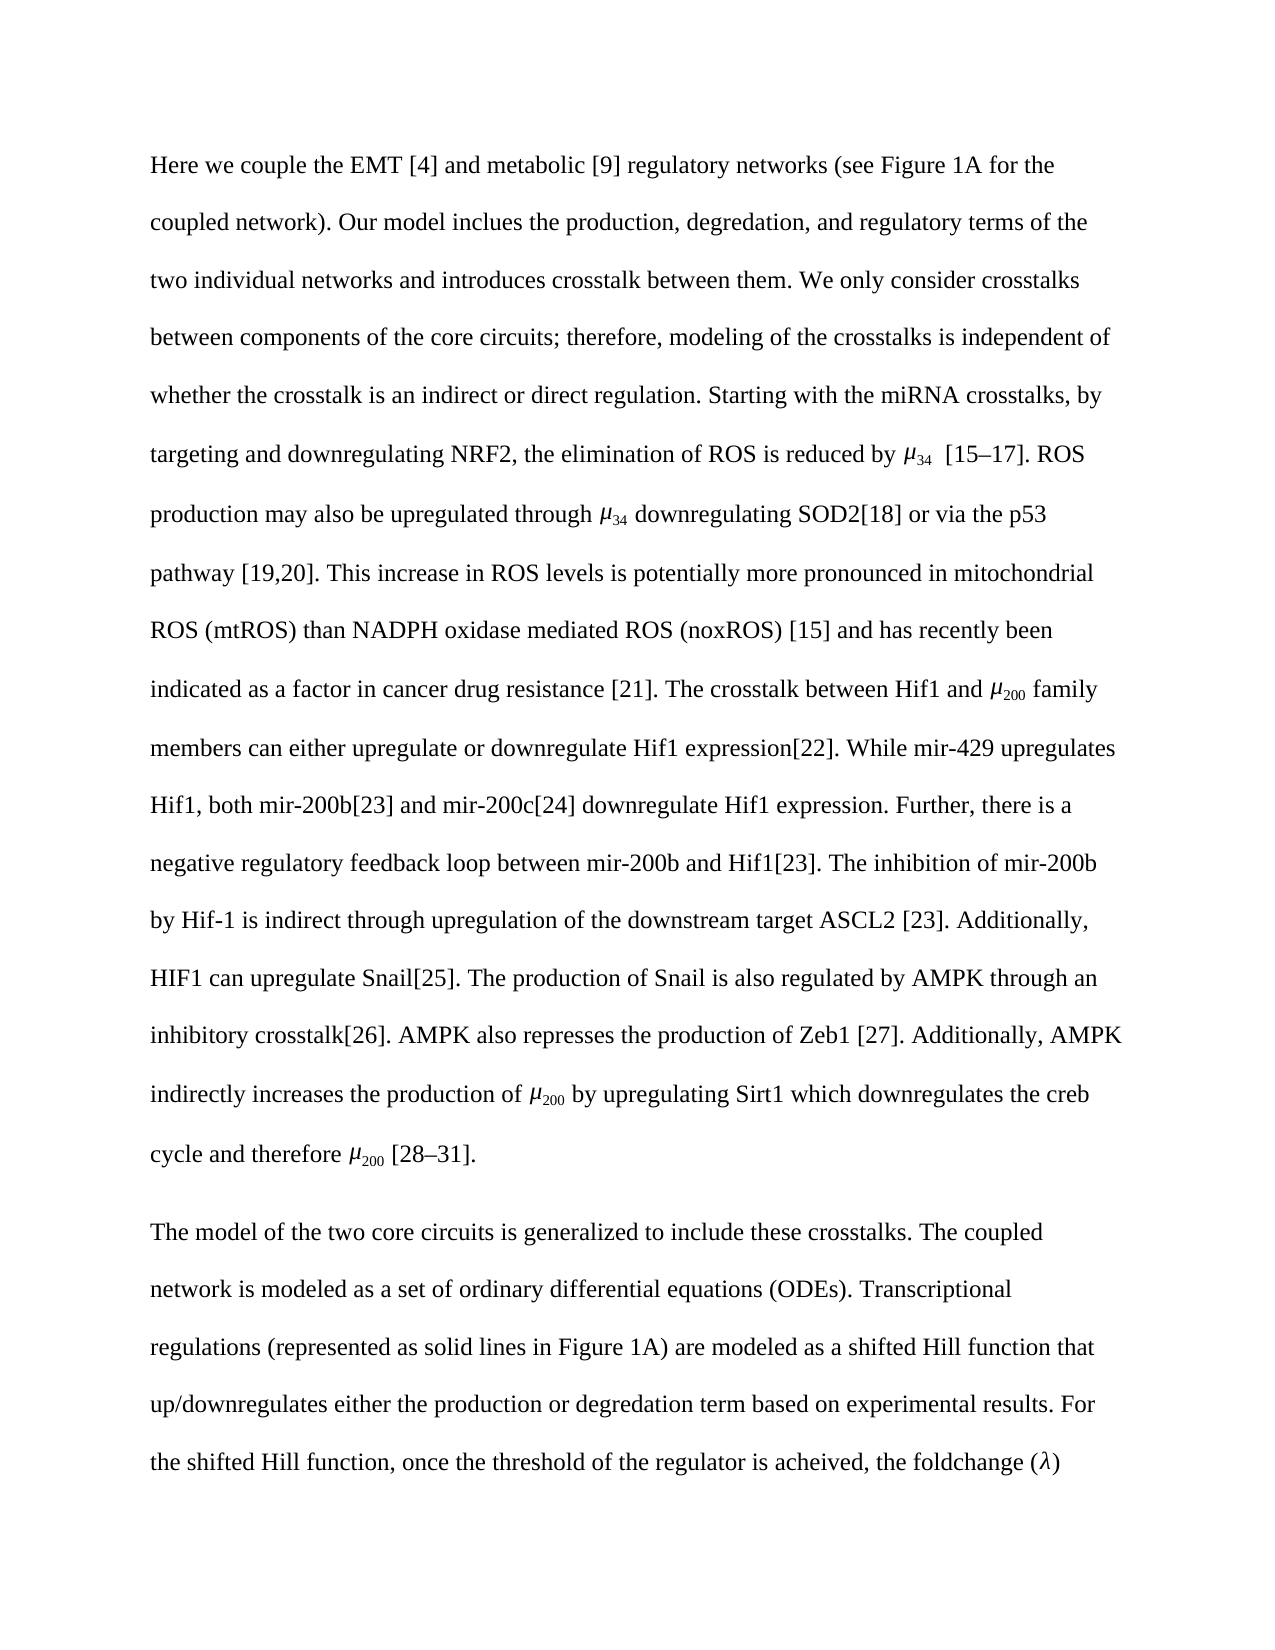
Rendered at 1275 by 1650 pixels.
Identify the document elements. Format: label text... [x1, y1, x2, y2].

text Here we couple the EMT and metabolic regulatory networks (see Figure 1A for the coupled network). Our model inclues the production, degredation, and regulatory terms of the two individual networks and introduces crosstalk between them. We only consider crosstalks between components of the core circuits; therefore, modeling of the crosstalks is independent of whether the crosstalk is an indirect or direct regulation. Starting with the miRNA crosstalks, by targeting and downregulating NRF2, the elimination of ROS is reduced by . ROS production may also be upregulated through downregulating SOD2 or via the p53 pathway . This increase in ROS levels is potentially more pronounced in mitochondrial ROS (mtROS) than NADPH oxidase mediated ROS (noxROS) and has recently been indicated as a factor in cancer drug resistance . The crosstalk between Hif1 and family members can either upregulate or downregulate Hif1 expression. While mir-429 upregulates Hif1, both mir-200b and mir-200c downregulate Hif1 expression. Further, there is a negative regulatory feedback loop between mir-200b and Hif1. The inhibition of mir-200b by Hif-1 is indirect through upregulation of the downstream target ASCL2 . Additionally, HIF1 can upregulate Snail. The production of Snail is also regulated by AMPK through an inhibitory crosstalk. AMPK also represses the production of Zeb1 . Additionally, AMPK indirectly increases the production of by upregulating Sirt1 which downregulates the creb cycle and therefore . [150, 150, 1125, 1169]
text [150, 1217, 1125, 1476]
